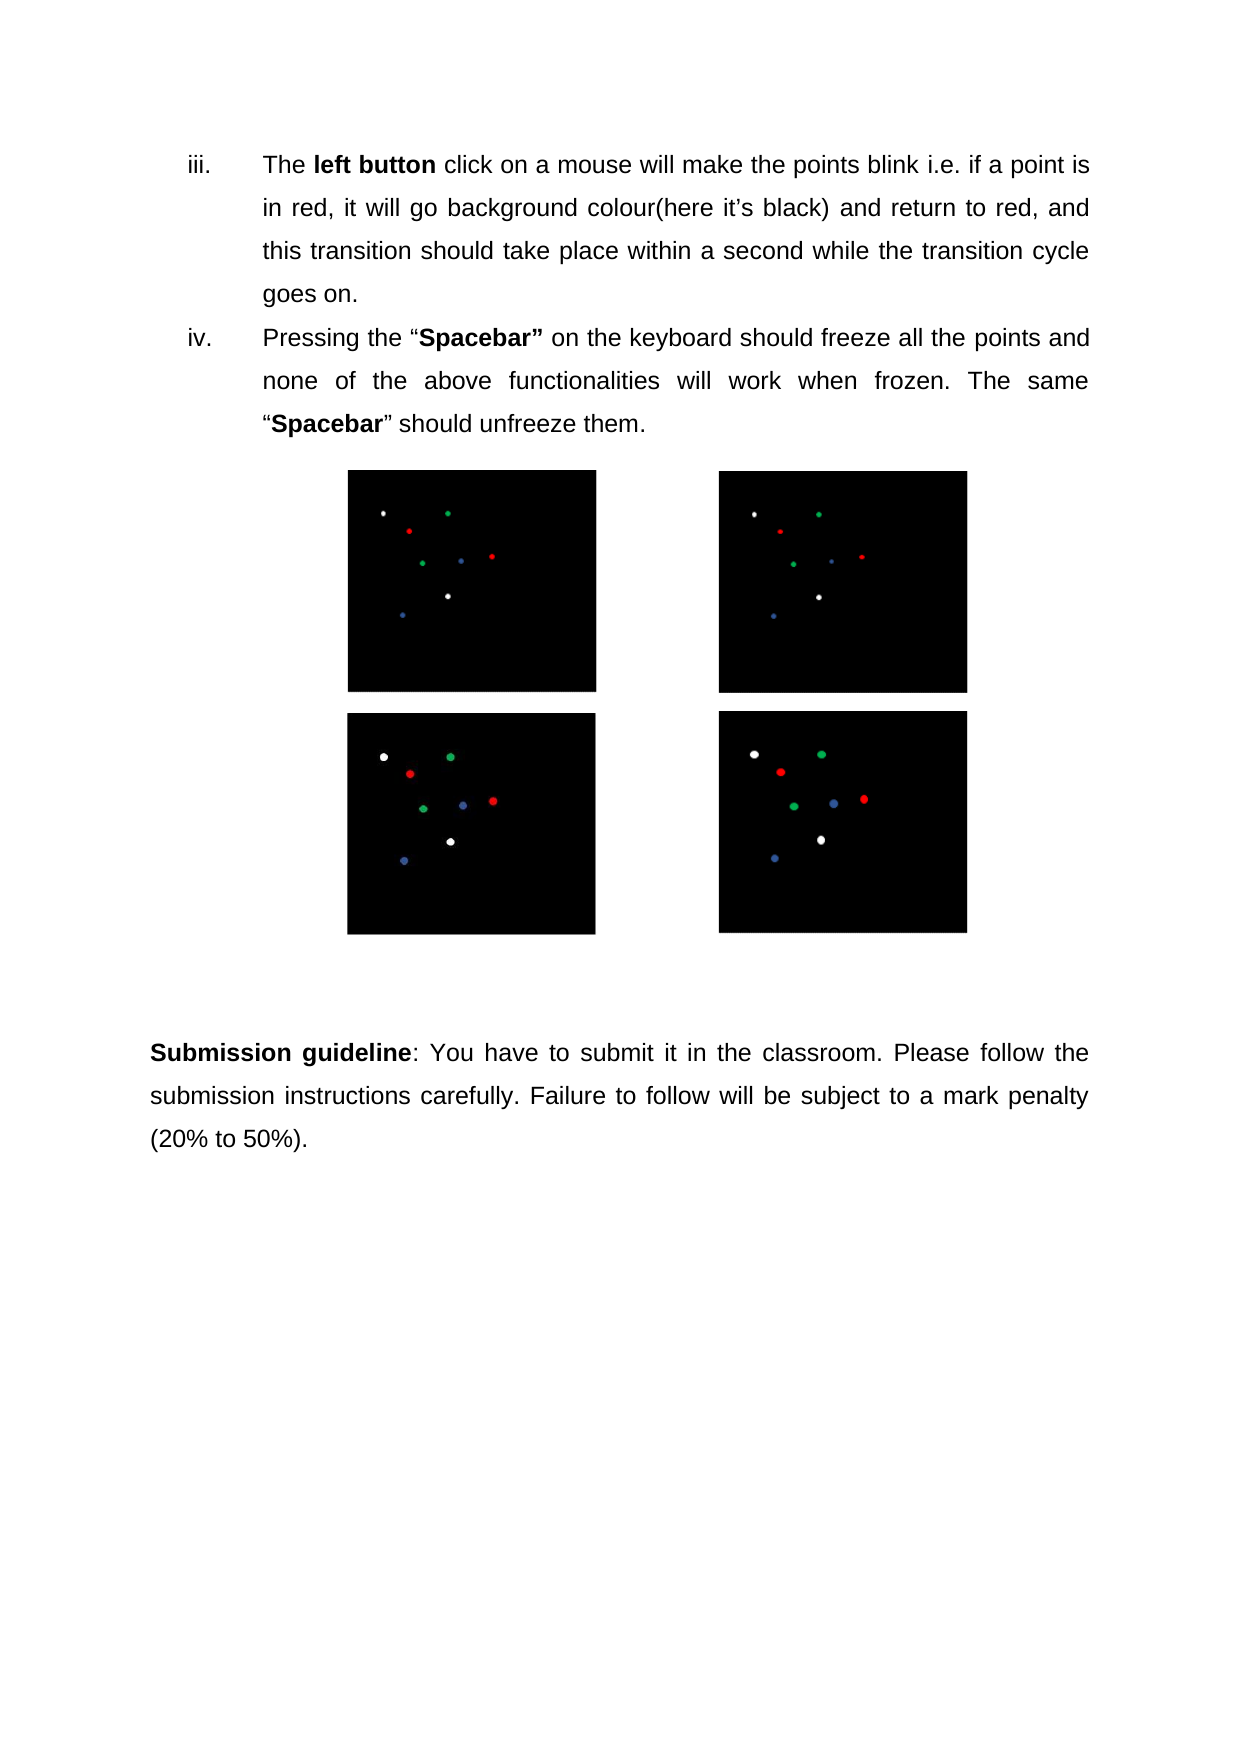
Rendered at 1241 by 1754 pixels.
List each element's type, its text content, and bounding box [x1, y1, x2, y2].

list The left button click on a mouse will make the points blink i.e. if a point is in red, it will go background colour(here it’s black) and return to red, and this transition should take place within a second while the transition cycle goes on. [187, 150, 1090, 308]
picture [718, 711, 968, 934]
picture [718, 471, 969, 693]
picture [347, 470, 598, 693]
text Submission guideline: You have to submit it in the classroom. Please follow the submission instructions carefully. Failure to follow will be subject to a mark penalty (20% to 50%). [150, 1037, 1090, 1152]
picture [347, 713, 598, 935]
list Pressing the “Spacebar” on the keyboard should freeze all the points and none of the above functionalities will work when frozen. The same “Spacebar” should unfreeze them. [187, 322, 1090, 437]
